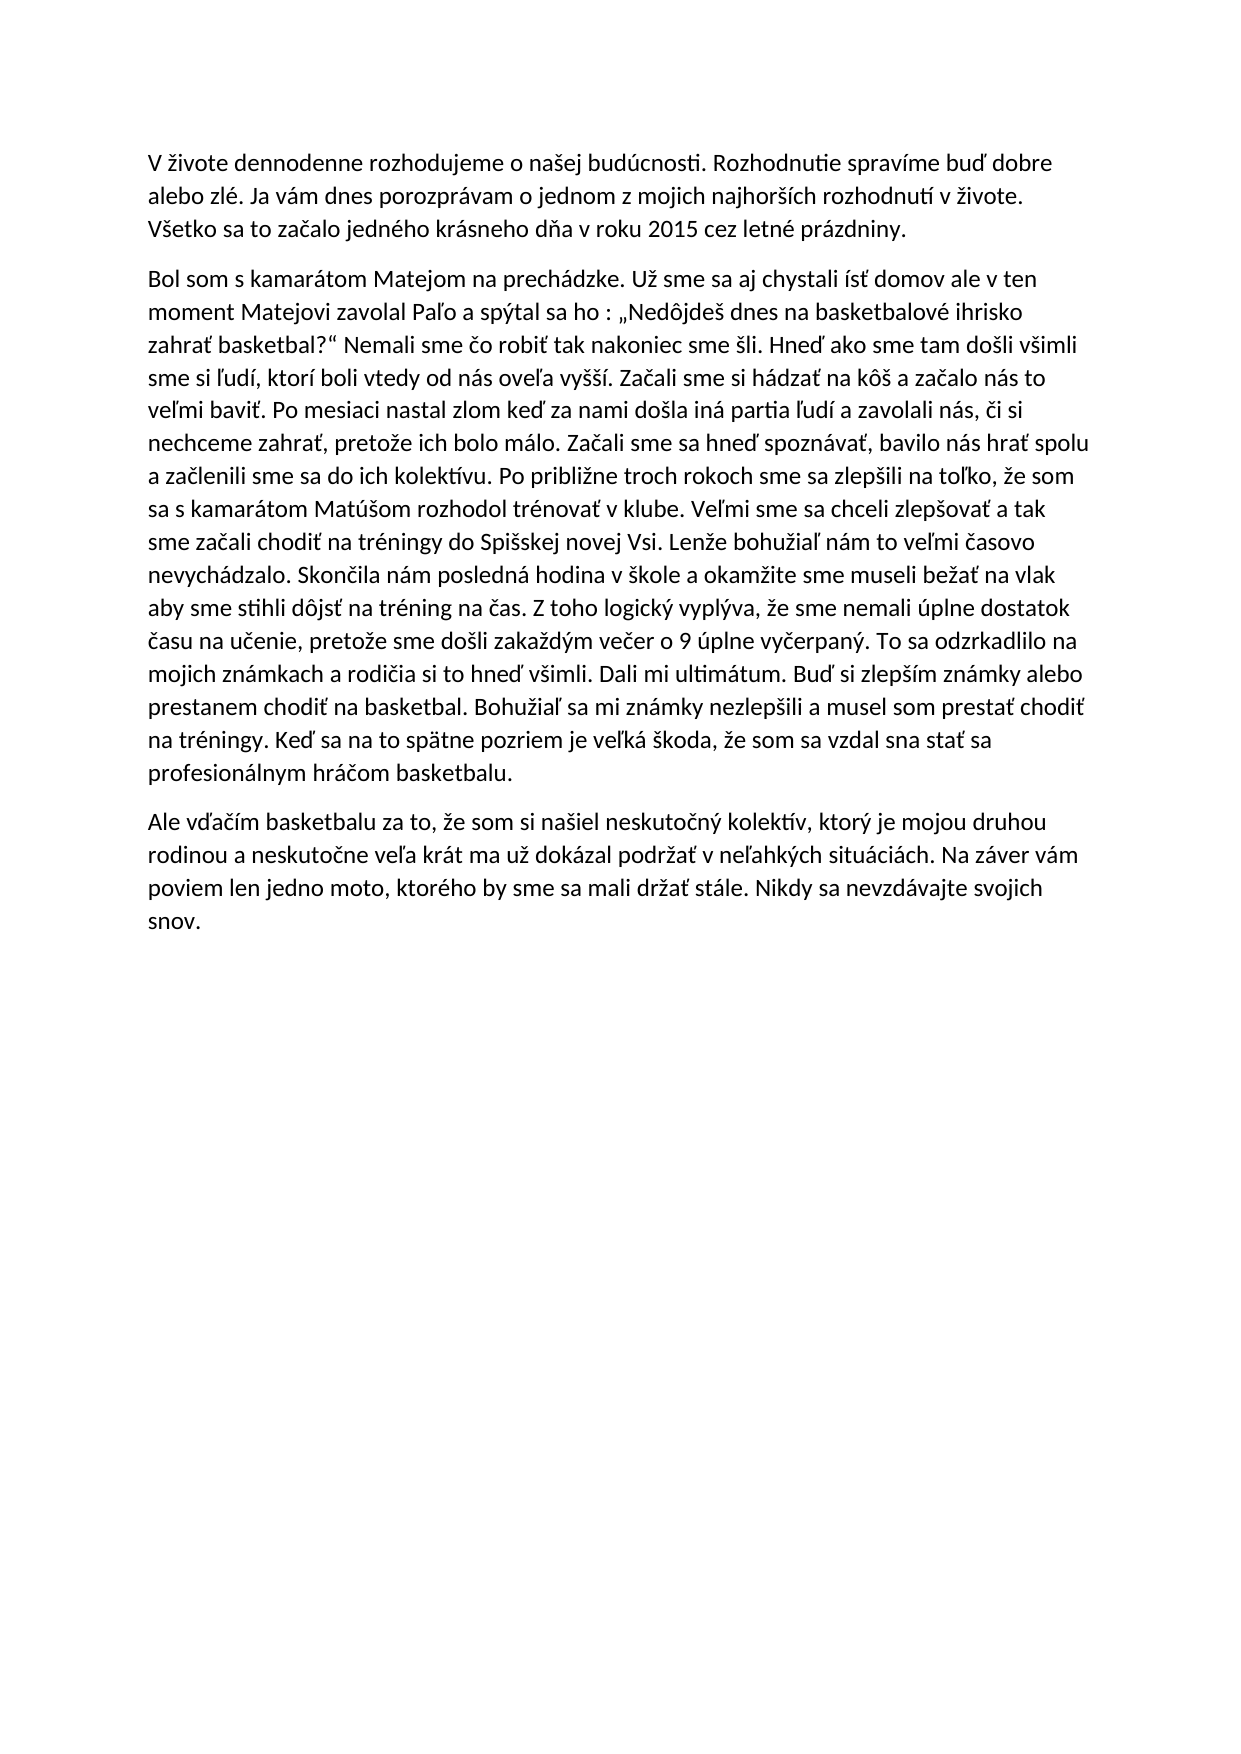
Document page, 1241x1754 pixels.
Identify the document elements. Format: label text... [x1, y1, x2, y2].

text V živote dennodenne rozhodujeme o našej budúcnosti. Rozhodnutie spravíme buď dobre alebo zlé. Ja vám dnes porozprávam o jednom z mojich najhorších rozhodnutí v živote. Všetko sa to začalo jedného krásneho dňa v roku 2015 cez letné prázdniny. [148, 148, 1093, 244]
text Ale vďačím basketbalu za to, že som si našiel neskutočný kolektív, ktorý je mojou druhou rodinou a neskutočne veľa krát ma už dokázal podržať v neľahkých situáciách. Na záver vám poviem len jedno moto, ktorého by sme sa mali držať stále. Nikdy sa nevzdávajte svojich snov. [148, 806, 1093, 936]
text Bol som s kamarátom Matejom na prechádzke. Už sme sa aj chystali ísť domov ale v ten moment Matejovi zavolal Paľo a spýtal sa ho : „Nedôjdeš dnes na basketbalové ihrisko zahrať basketbal?“ Nemali sme čo robiť tak nakoniec sme šli. Hneď ako sme tam došli všimli sme si ľudí, ktorí boli vtedy od nás oveľa vyšší. Začali sme si hádzať na kôš a začalo nás to veľmi baviť. Po mesiaci nastal zlom keď za nami došla iná partia ľudí a zavolali nás, či si nechceme zahrať, pretože ich bolo málo. Začali sme sa hneď spoznávať, bavilo nás hrať spolu a začlenili sme sa do ich kolektívu. Po približne troch rokoch sme sa zlepšili na toľko, že som sa s kamarátom Matúšom rozhodol trénovať v klube. Veľmi sme sa chceli zlepšovať a tak sme začali chodiť na tréningy do Spišskej novej Vsi. Lenže bohužiaľ nám to veľmi časovo nevychádzalo. Skončila nám posledná hodina v škole a okamžite sme museli bežať na vlak aby sme stihli dôjsť na tréning na čas. Z toho logický vyplýva, že sme nemali úplne dostatok času na učenie, pretože sme došli zakaždým večer o 9 úplne vyčerpaný. To sa odzrkadlilo na mojich známkach a rodičia si to hneď všimli. Dali mi ultimátum. Buď si zlepším známky alebo prestanem chodiť na basketbal. Bohužiaľ sa mi známky nezlepšili a musel som prestať chodiť na tréningy. Keď sa na to spätne pozriem je veľká škoda, že som sa vzdal sna stať sa profesionálnym hráčom basketbalu. [148, 263, 1093, 787]
